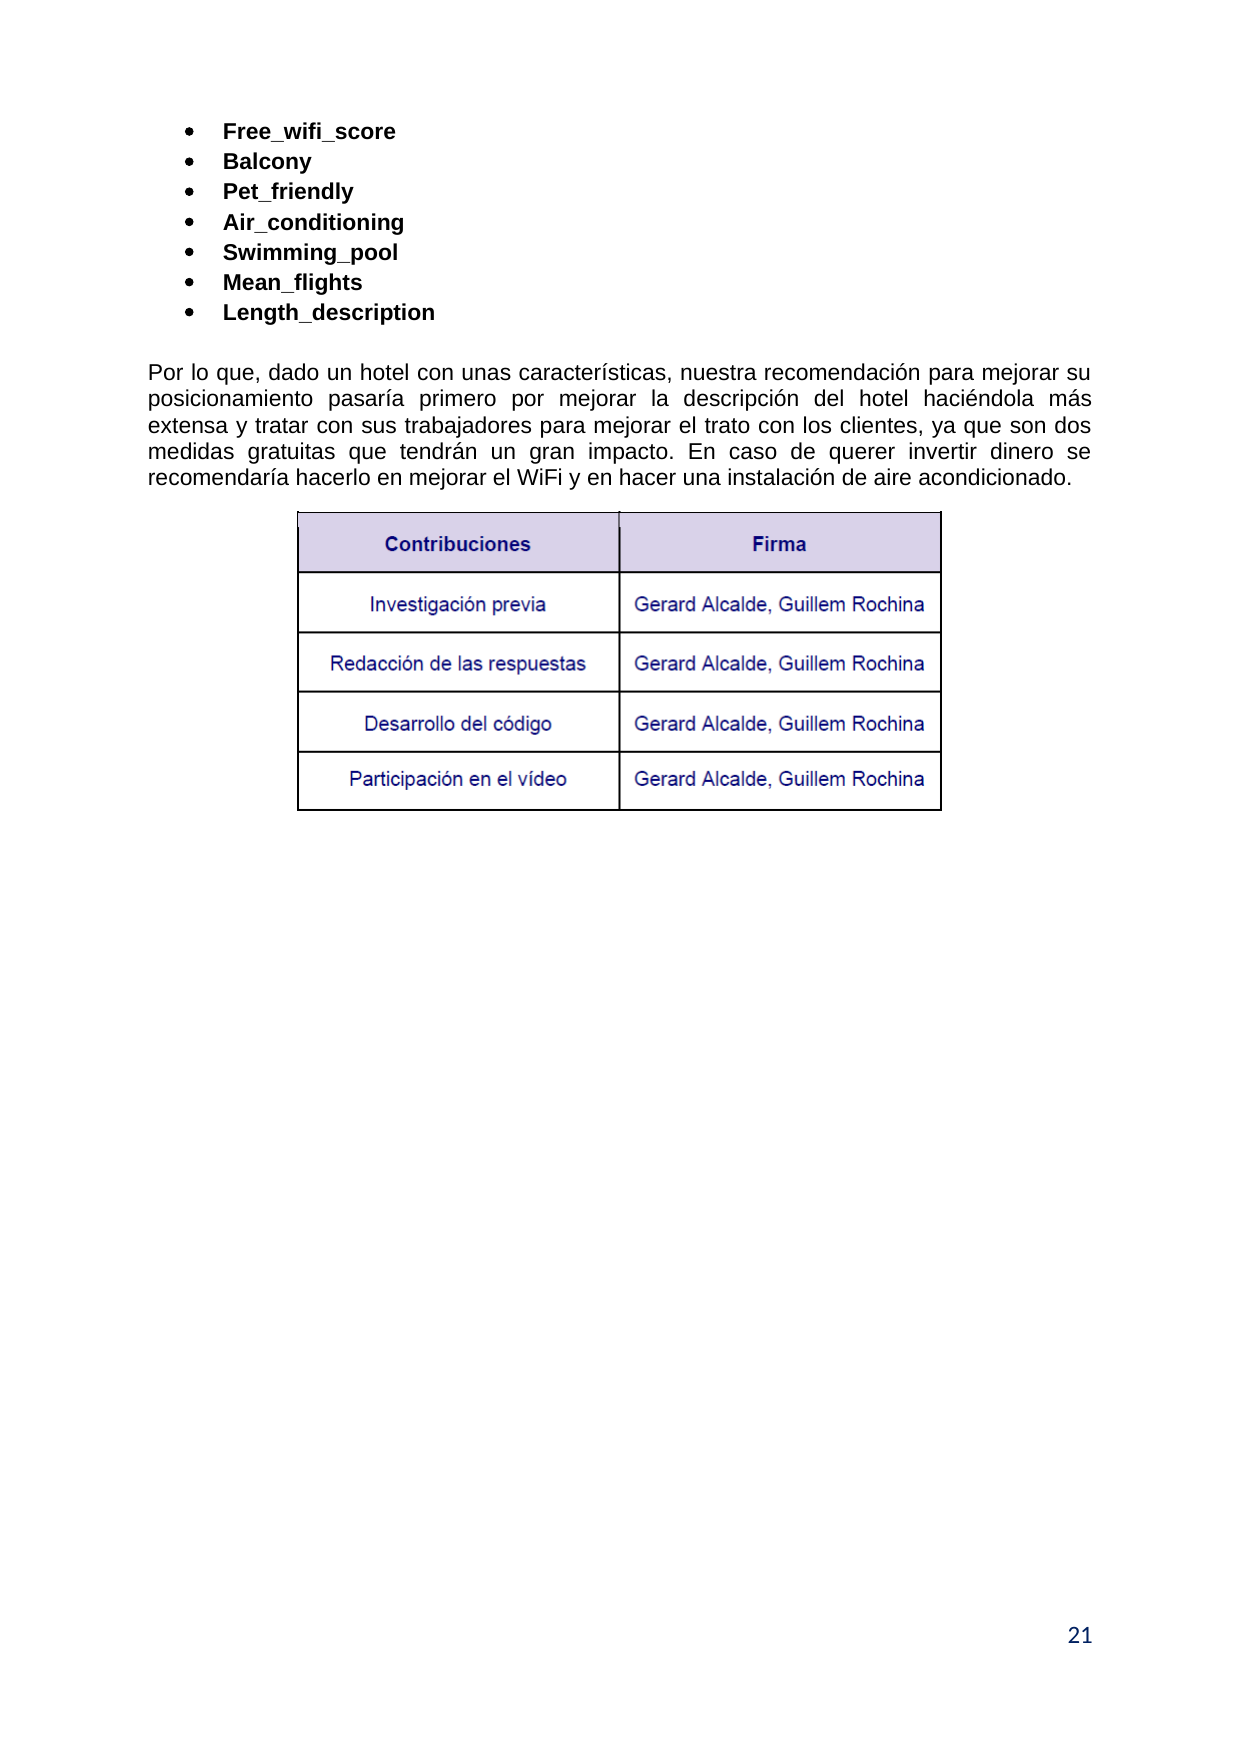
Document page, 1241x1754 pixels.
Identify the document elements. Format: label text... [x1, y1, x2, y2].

list Free_wifi_score [185, 118, 1092, 144]
list Air_conditioning [185, 208, 1092, 235]
list Swimming_pool [185, 238, 1092, 265]
text Por lo que, dado un hotel con unas características, nuestra recomendación para mejorar su posicionamiento pasaría primero por mejorar la descripción del hotel haciéndola más extensa y tratar con sus trabajadores para mejorar el trato con los clientes, ya que son dos medidas gratuitas que tendrán un gran impacto. En caso de querer invertir dinero se recomendaría hacerlo en mejorar el WiFi y en hacer una instalación de aire acondicionado. [148, 359, 1092, 491]
list Pet_friendly [185, 178, 1092, 205]
list Length_description [185, 299, 1092, 325]
list Balcony [185, 148, 1092, 174]
picture [294, 509, 946, 816]
list Mean_flights [185, 269, 1092, 295]
